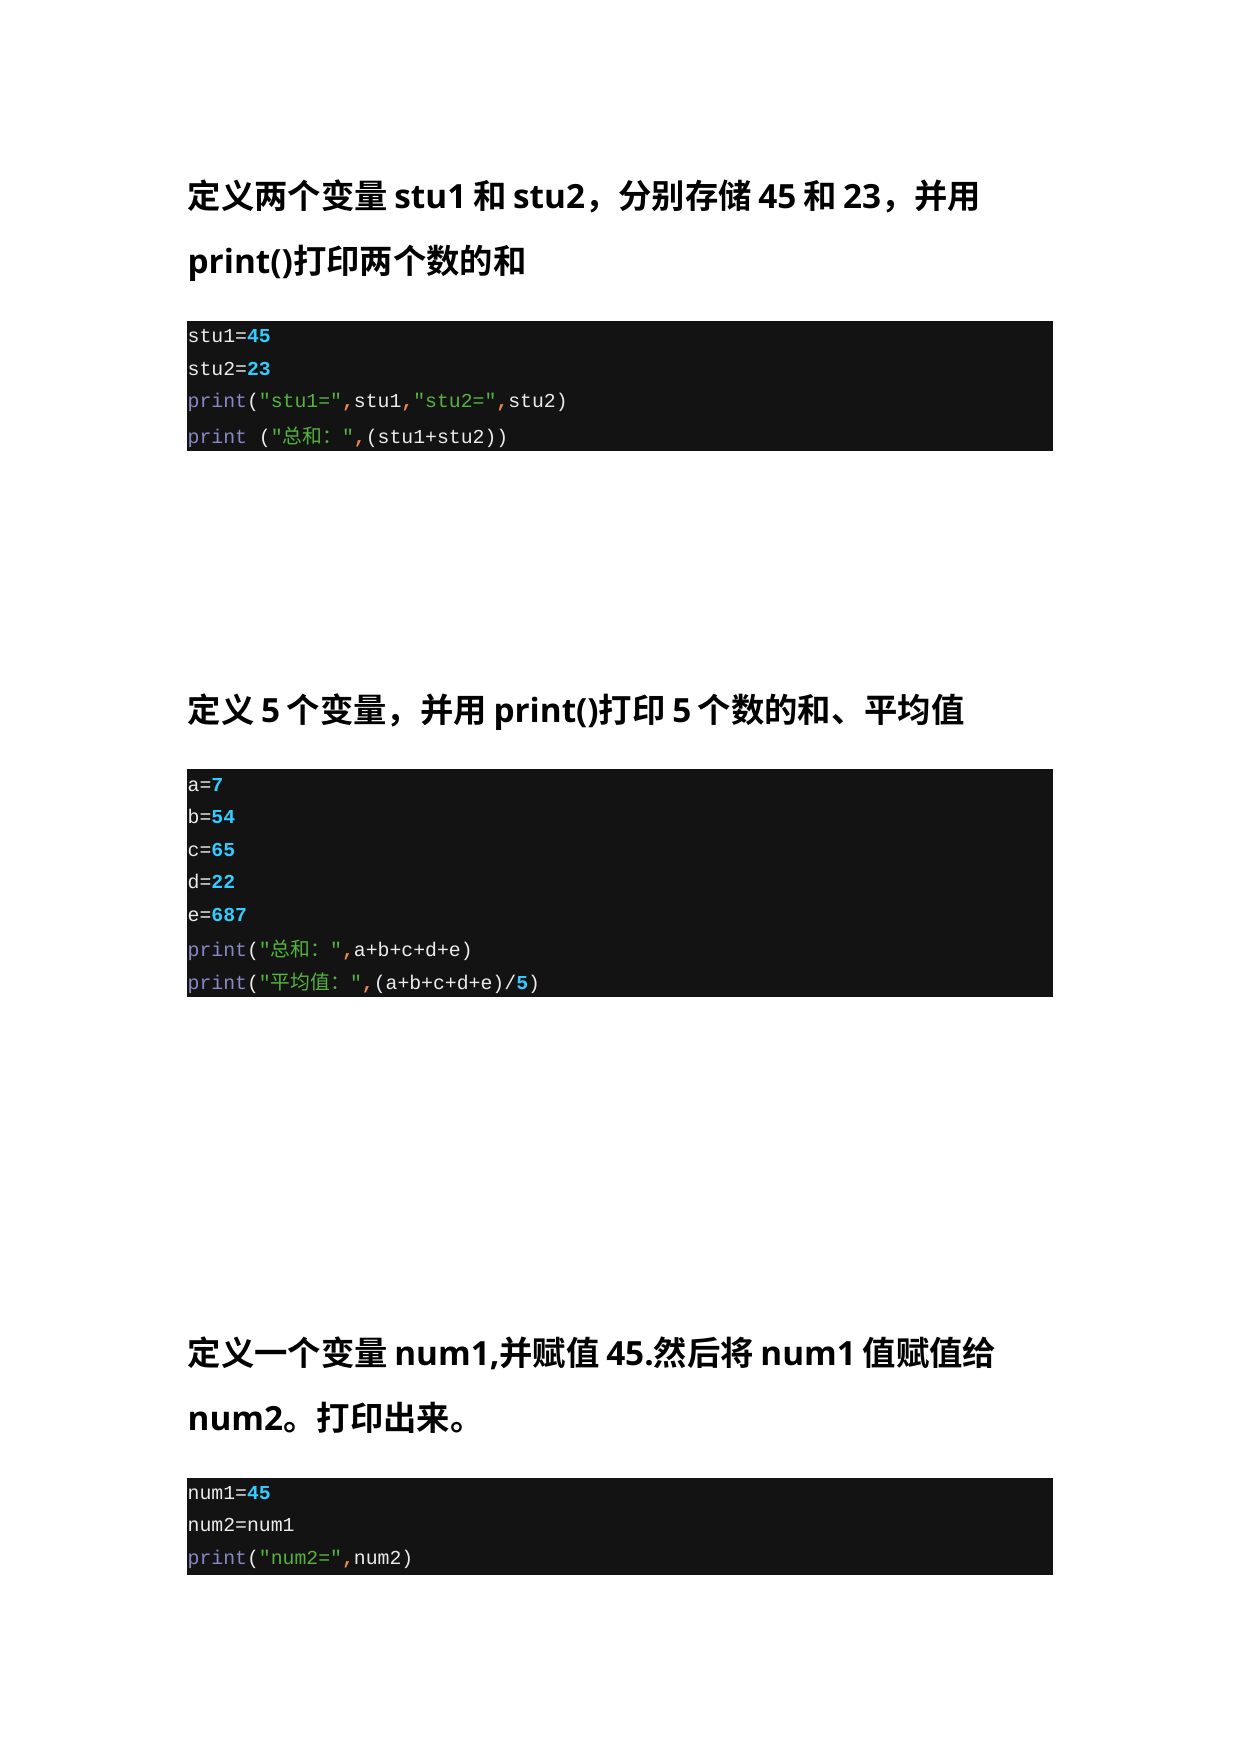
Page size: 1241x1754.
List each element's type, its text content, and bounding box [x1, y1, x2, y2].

text a=7 b=54 c=65 d=22 e=687 print("总和：",a+b+c+d+e) print("平均值：",(a+b+c+d+e)/5) [187, 769, 1053, 997]
subtitle 定义5个变量，并用print()打印5个数的和、平均值 [187, 675, 1053, 740]
subtitle 定义两个变量stu1和stu2，分别存储45和23，并用print()打印两个数的和 [187, 162, 1053, 292]
text stu1=45 stu2=23 print("stu1=",stu1,"stu2=",stu2) print ("总和：",(stu1+stu2)) [187, 321, 1053, 451]
text num1=45 num2=num1 print("num2=",num2) [187, 1478, 1053, 1575]
subtitle 定义一个变量num1,并赋值45.然后将num1值赋值给num2。打印出来。 [187, 1319, 1053, 1449]
